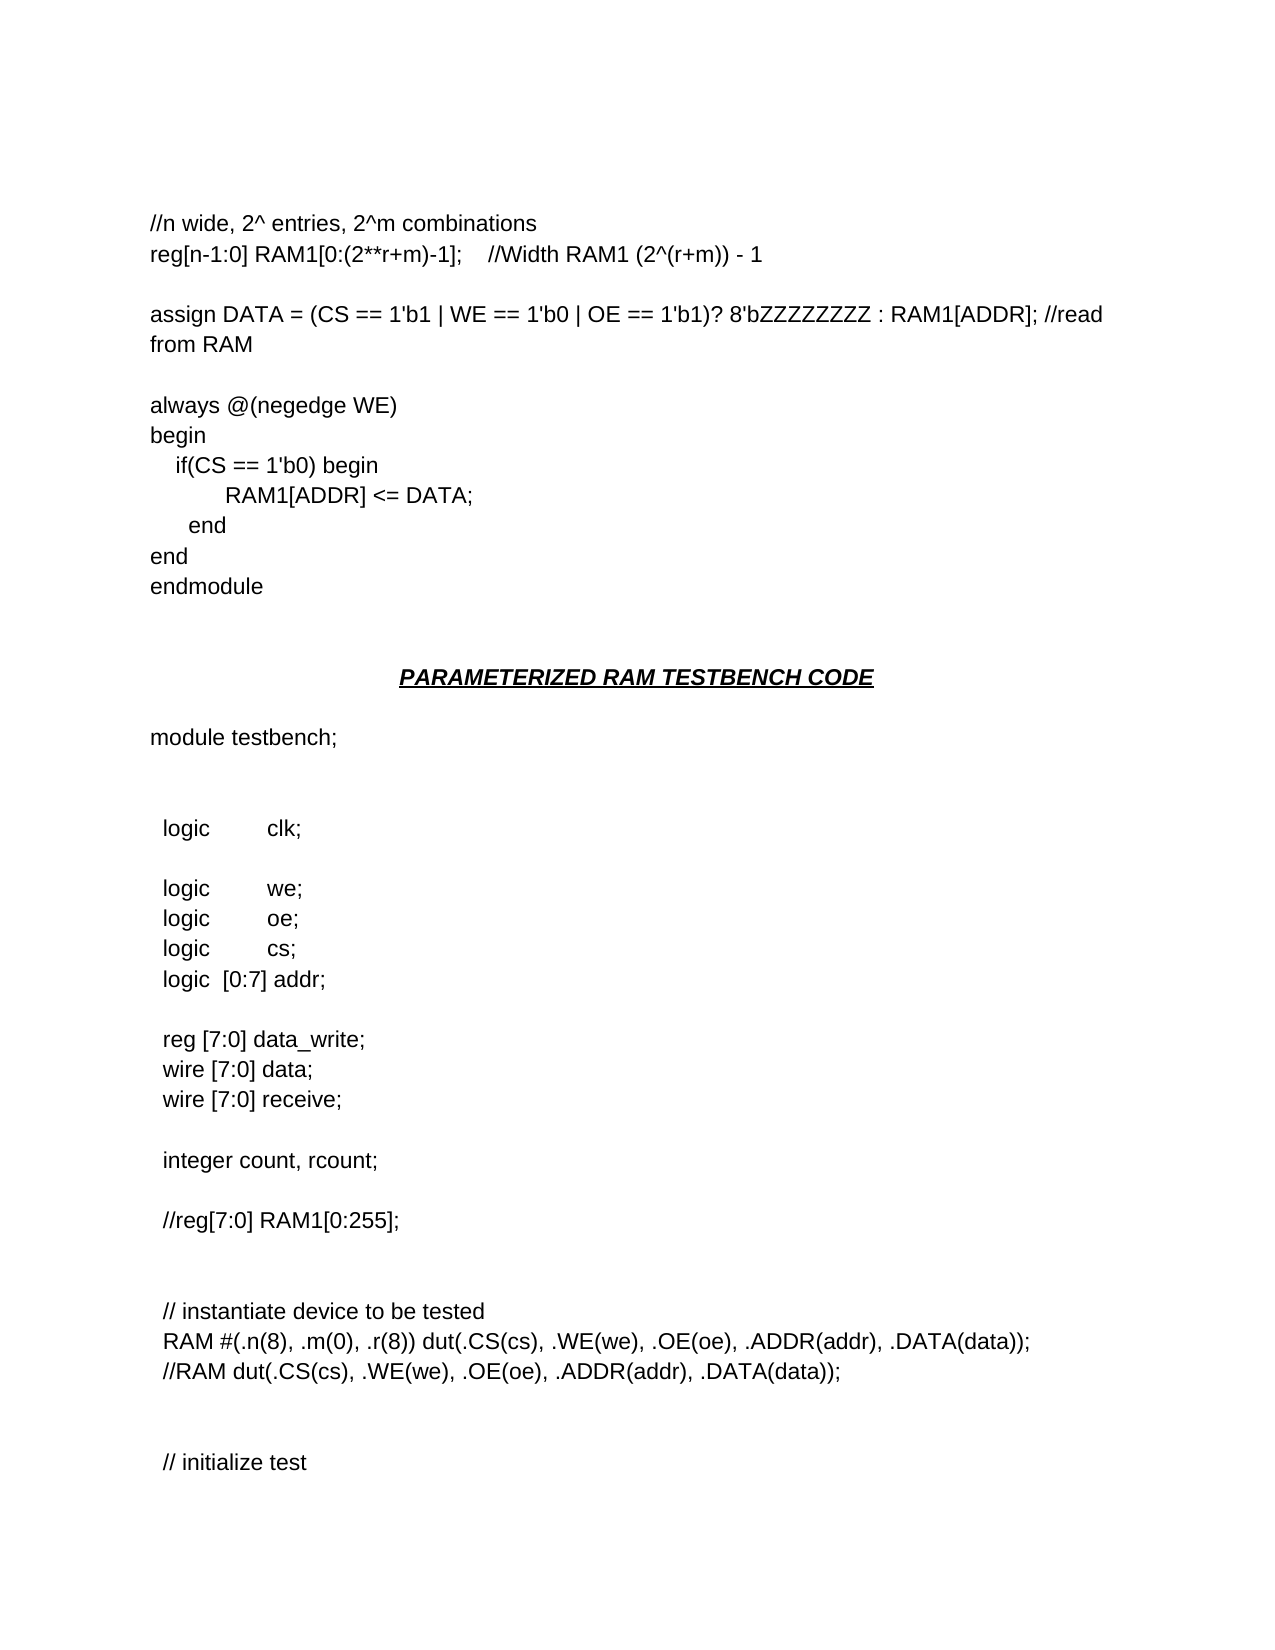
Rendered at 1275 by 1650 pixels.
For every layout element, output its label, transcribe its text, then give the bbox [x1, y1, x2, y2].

text reg[n-1:0] RAM1[0:(2**r+m)-1]; //Width RAM1 (2^(r+m)) - 1 [150, 241, 1125, 267]
text always @(negedge WE) [150, 392, 1125, 418]
text logic cs; [150, 935, 1125, 962]
text begin [150, 422, 1125, 448]
text logic oe; [150, 905, 1125, 932]
text end [150, 512, 1125, 539]
text RAM1[ADDR] <= DATA; [150, 482, 1125, 509]
text integer count, rcount; [150, 1147, 1125, 1173]
text wire [7:0] receive; [150, 1086, 1125, 1113]
text // initialize test [150, 1449, 1125, 1475]
text RAM #(.n(8), .m(0), .r(8)) dut(.CS(cs), .WE(we), .OE(oe), .ADDR(addr), .DATA(data)); [150, 1328, 1125, 1354]
text //n wide, 2^ entries, 2^m combinations [150, 210, 1125, 237]
text logic we; [150, 875, 1125, 901]
text logic [0:7] addr; [150, 966, 1125, 992]
text PARAMETERIZED RAM TESTBENCH CODE [150, 663, 1125, 690]
text assign DATA = (CS == 1'b1 | WE == 1'b0 | OE == 1'b1)? 8'bZZZZZZZZ : RAM1[ADDR]; //read from RAM [150, 301, 1125, 358]
text //reg[7:0] RAM1[0:255]; [150, 1207, 1125, 1234]
text if(CS == 1'b0) begin [150, 452, 1125, 478]
text logic clk; [150, 814, 1125, 841]
text //RAM dut(.CS(cs), .WE(we), .OE(oe), .ADDR(addr), .DATA(data)); [150, 1358, 1125, 1385]
text endmodule [150, 573, 1125, 599]
text reg [7:0] data_write; [150, 1026, 1125, 1052]
text // instantiate device to be tested [150, 1298, 1125, 1324]
text end [150, 543, 1125, 569]
text wire [7:0] data; [150, 1056, 1125, 1083]
text module testbench; [150, 724, 1125, 750]
